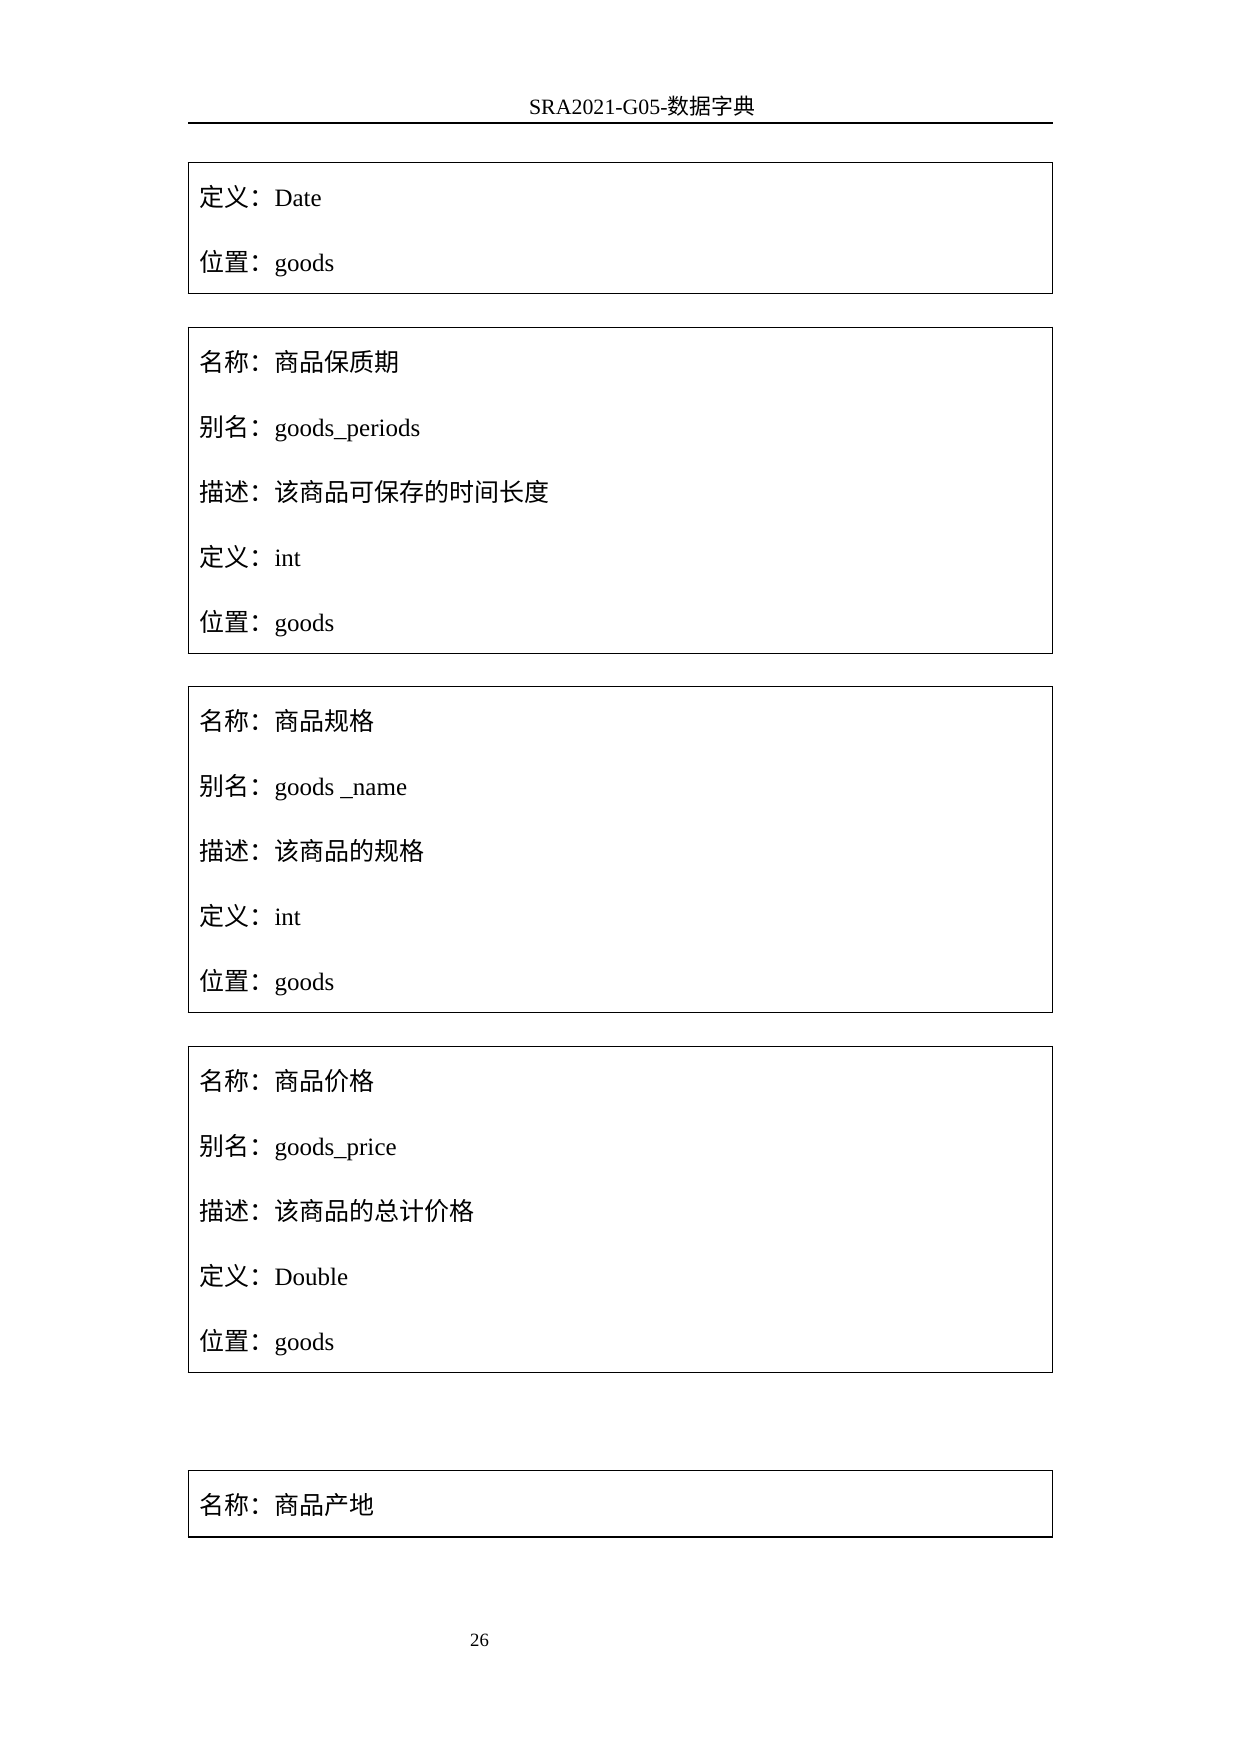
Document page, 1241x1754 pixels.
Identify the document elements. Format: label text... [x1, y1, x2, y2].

table_header 名称：商品保质期 别名：goods_periods 描述：该商品可保存的时间长度 定义：int 位置：goods [189, 328, 1052, 653]
table_header 名称：商品规格 别名：goods _name 描述：该商品的规格 定义：int 位置：goods [189, 687, 1052, 1012]
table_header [189, 163, 1052, 293]
table_header 名称：商品价格 别名：goods_price 描述：该商品的总计价格 定义：Double 位置：goods [189, 1047, 1052, 1372]
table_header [189, 1471, 1052, 1536]
